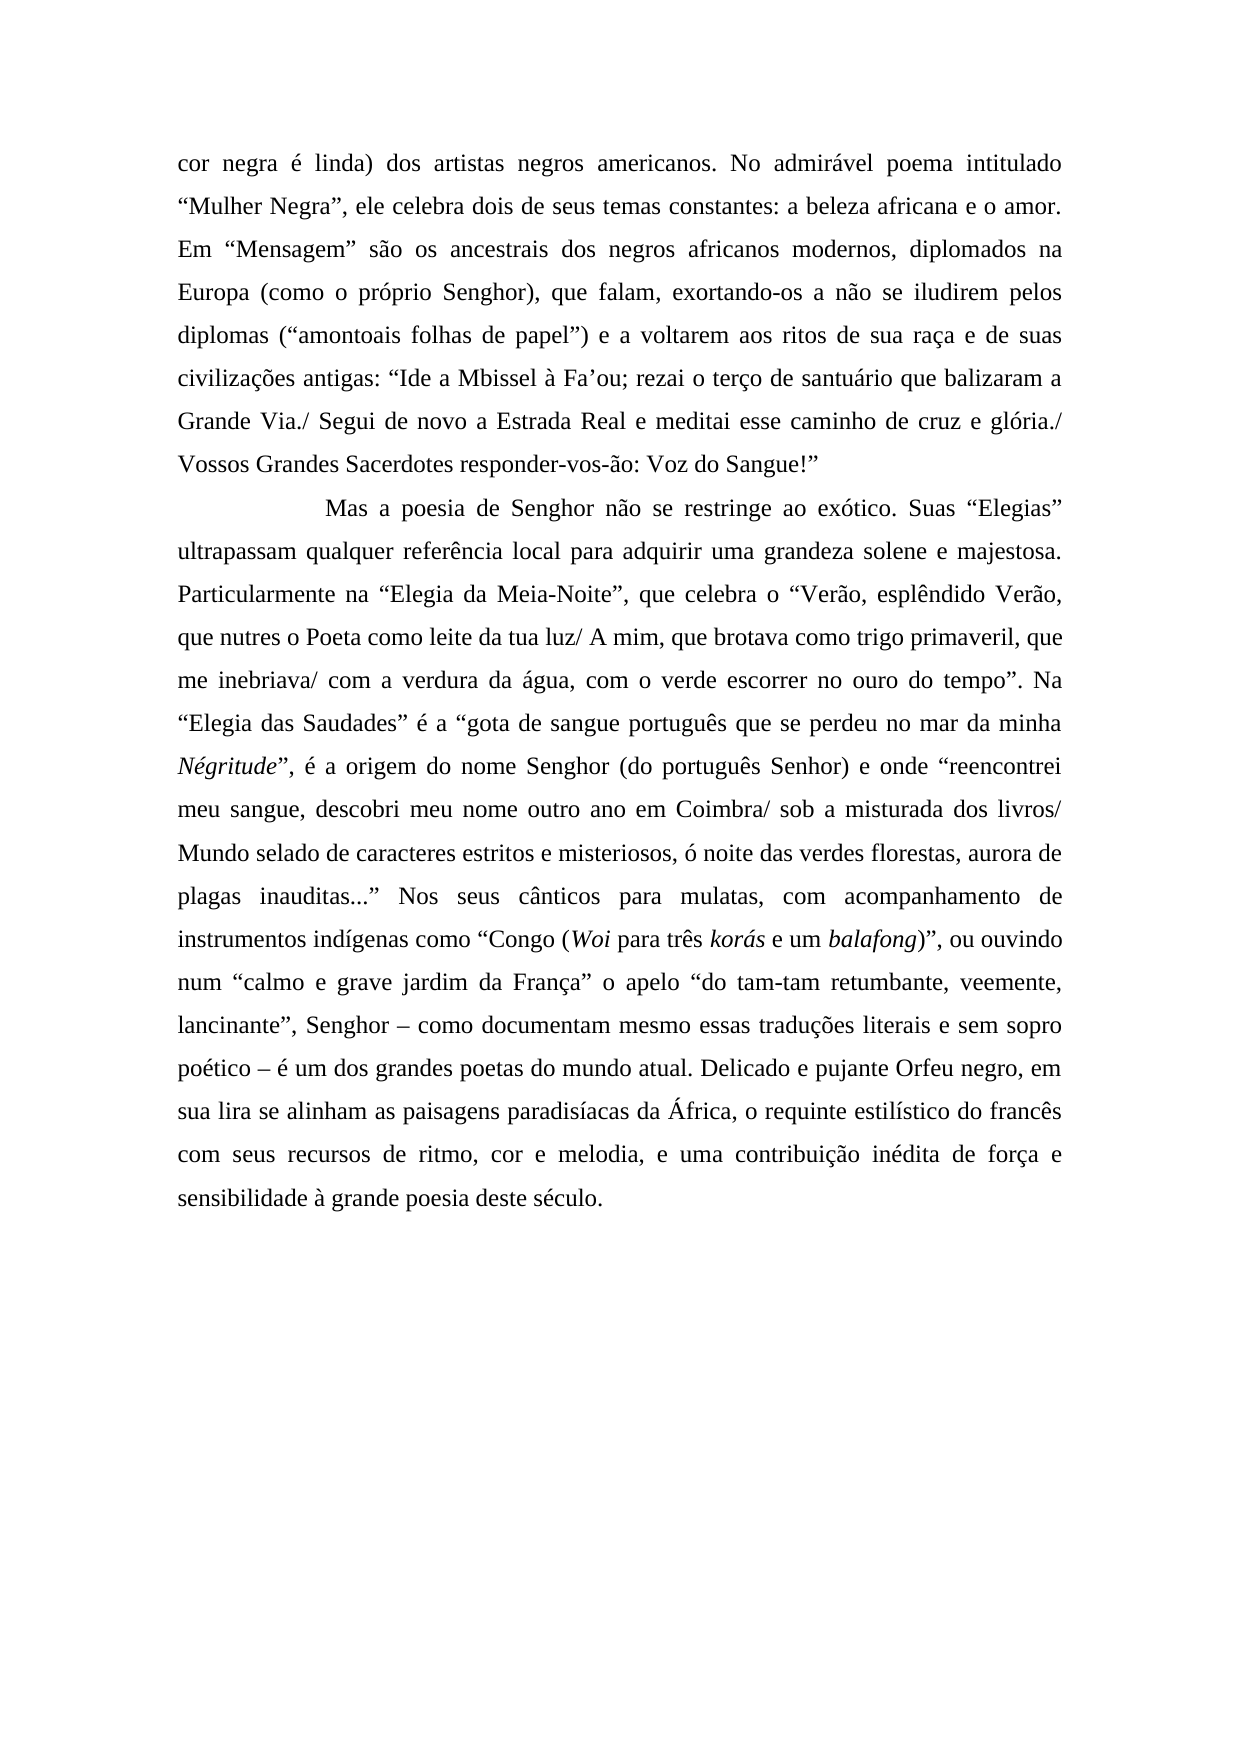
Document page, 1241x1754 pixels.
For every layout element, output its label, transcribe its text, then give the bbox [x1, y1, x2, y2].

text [177, 148, 1063, 478]
text Mas a poesia de Senghor não se restringe ao exótico. Suas “Elegias” ultrapassam qualquer referência local para adquirir uma grandeza solene e majestosa. Particularmente na “Elegia da Meia-Noite”, que celebra o “Verão, esplêndido Verão, que nutres o Poeta como leite da tua luz/ A mim, que brotava como trigo primaveril, que me inebriava/ com a verdura da água, com o verde escorrer no ouro do tempo”. Na “Elegia das Saudades” é a “gota de sangue português que se perdeu no mar da minha Négritude”, é a origem do nome Senghor (do português Senhor) e onde “reencontrei meu sangue, descobri meu nome outro ano em Coimbra/ sob a misturada dos livros/ Mundo selado de caracteres estritos e misteriosos, ó noite das verdes florestas, aurora de plagas inauditas...” Nos seus cânticos para mulatas, com acompanhamento de instrumentos indígenas como “Congo (Woi para três korás e um balafong)”, ou ouvindo num “calmo e grave jardim da França” o apelo “do tam-tam retumbante, veemente, lancinante”, Senghor – como documentam mesmo essas traduções literais e sem sopro poético – é um dos grandes poetas do mundo atual. Delicado e pujante Orfeu negro, em sua lira se alinham as paisagens paradisíacas da África, o requinte estilístico do francês com seus recursos de ritmo, cor e melodia, e uma contribuição inédita de força e sensibilidade à grande poesia deste século. [177, 493, 1063, 1211]
